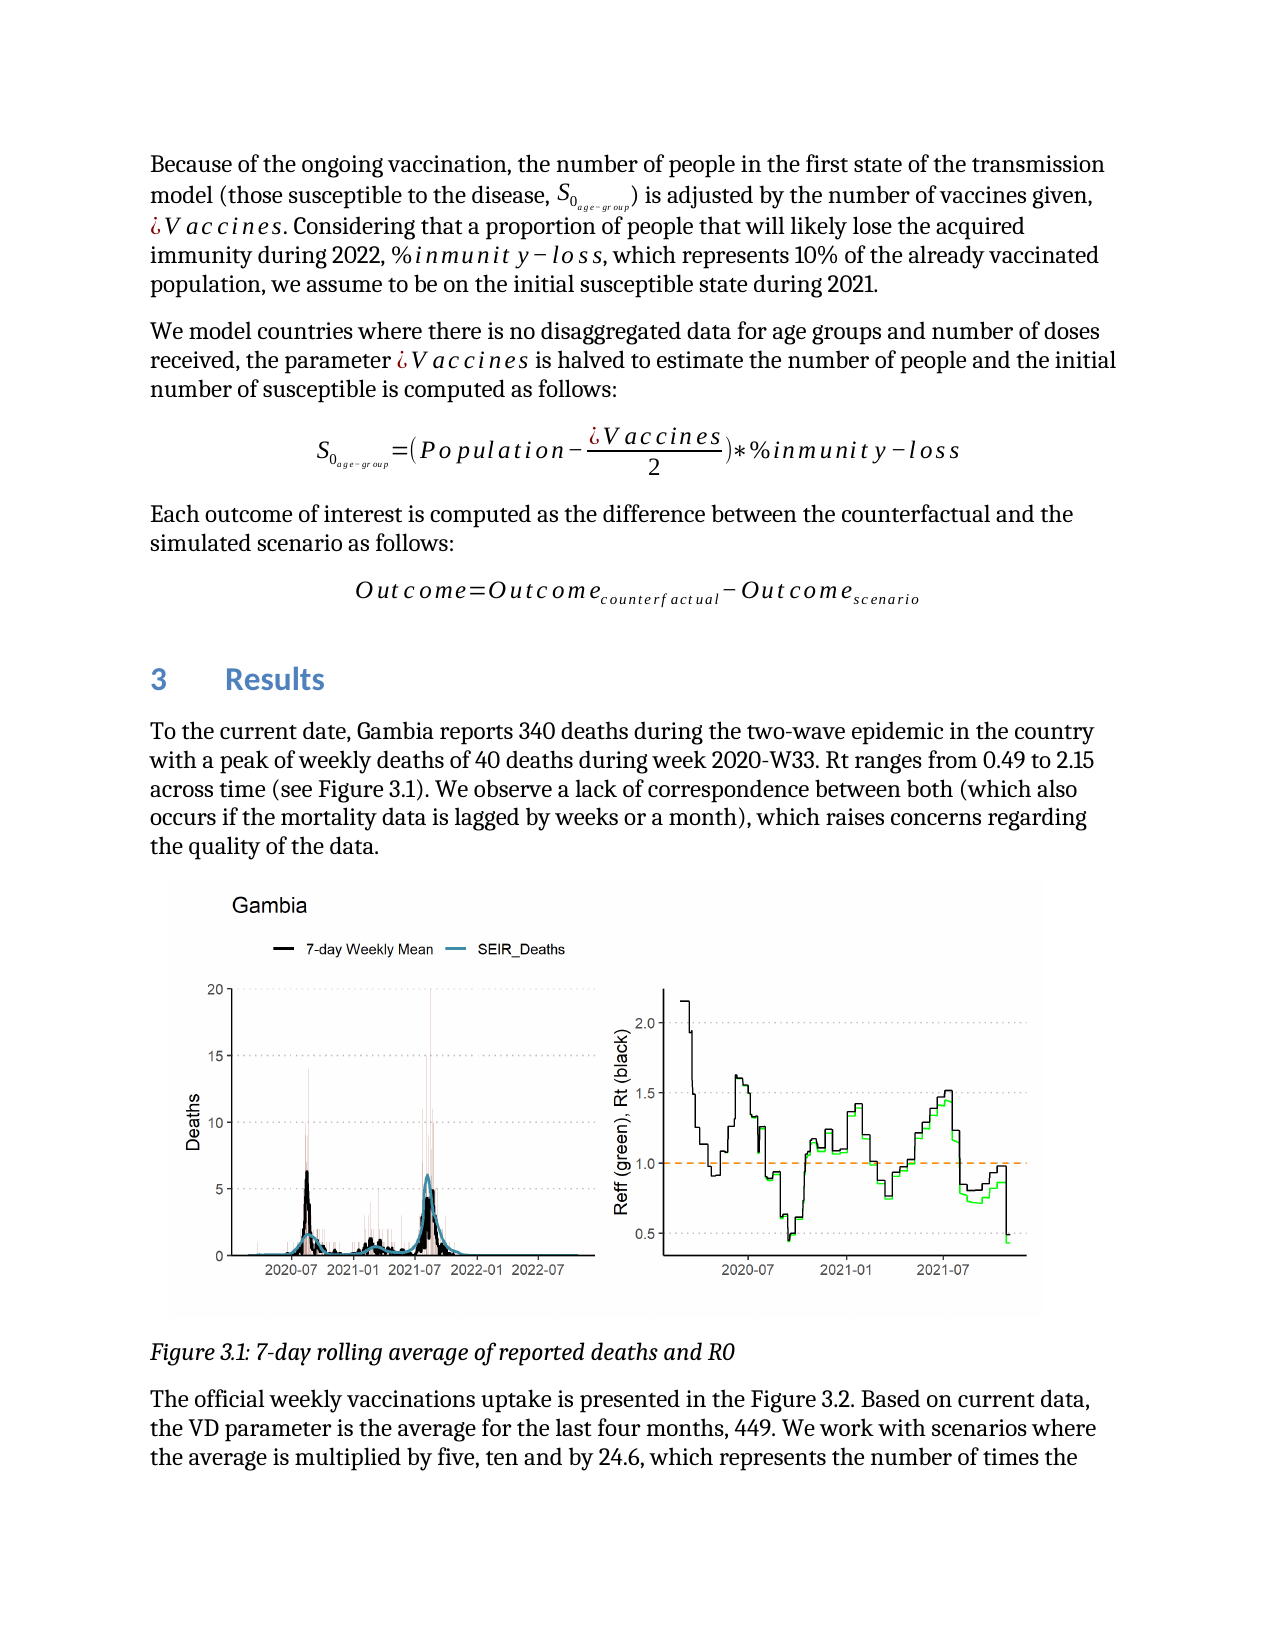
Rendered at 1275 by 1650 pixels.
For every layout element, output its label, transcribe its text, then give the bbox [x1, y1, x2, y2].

text To the current date, Gambia reports 340 deaths during the two-wave epidemic in the country with a peak of weekly deaths of 40 deaths during week 2020-W33. Rt ranges from 0.49 to 2.15 across time (see Figure 3.1). We observe a lack of correspondence between both (which also occurs if the mortality data is lagged by weeks or a month), which raises concerns regarding the quality of the data. [150, 717, 1125, 861]
subtitle 3 Results [150, 658, 1125, 698]
text Because of the ongoing vaccination, the number of people in the first state of the transmission model (those susceptible to the disease, ) is adjusted by the number of vaccines given, . Considering that a proportion of people that will likely lose the acquired immunity during 2022, , which represents 10% of the already vaccinated population, we assume to be on the initial susceptible state during 2021. [150, 150, 1125, 298]
text We model countries where there is no disaggregated data for age groups and number of doses received, the parameter is halved to estimate the number of people and the initial number of susceptible is computed as follows: [150, 317, 1125, 403]
text Figure 3.1: 7-day rolling average of reported deaths and R0 [150, 1338, 1125, 1367]
picture [168, 879, 1044, 1317]
text Each outcome of interest is computed as the difference between the counterfactual and the simulated scenario as follows: [150, 500, 1125, 557]
